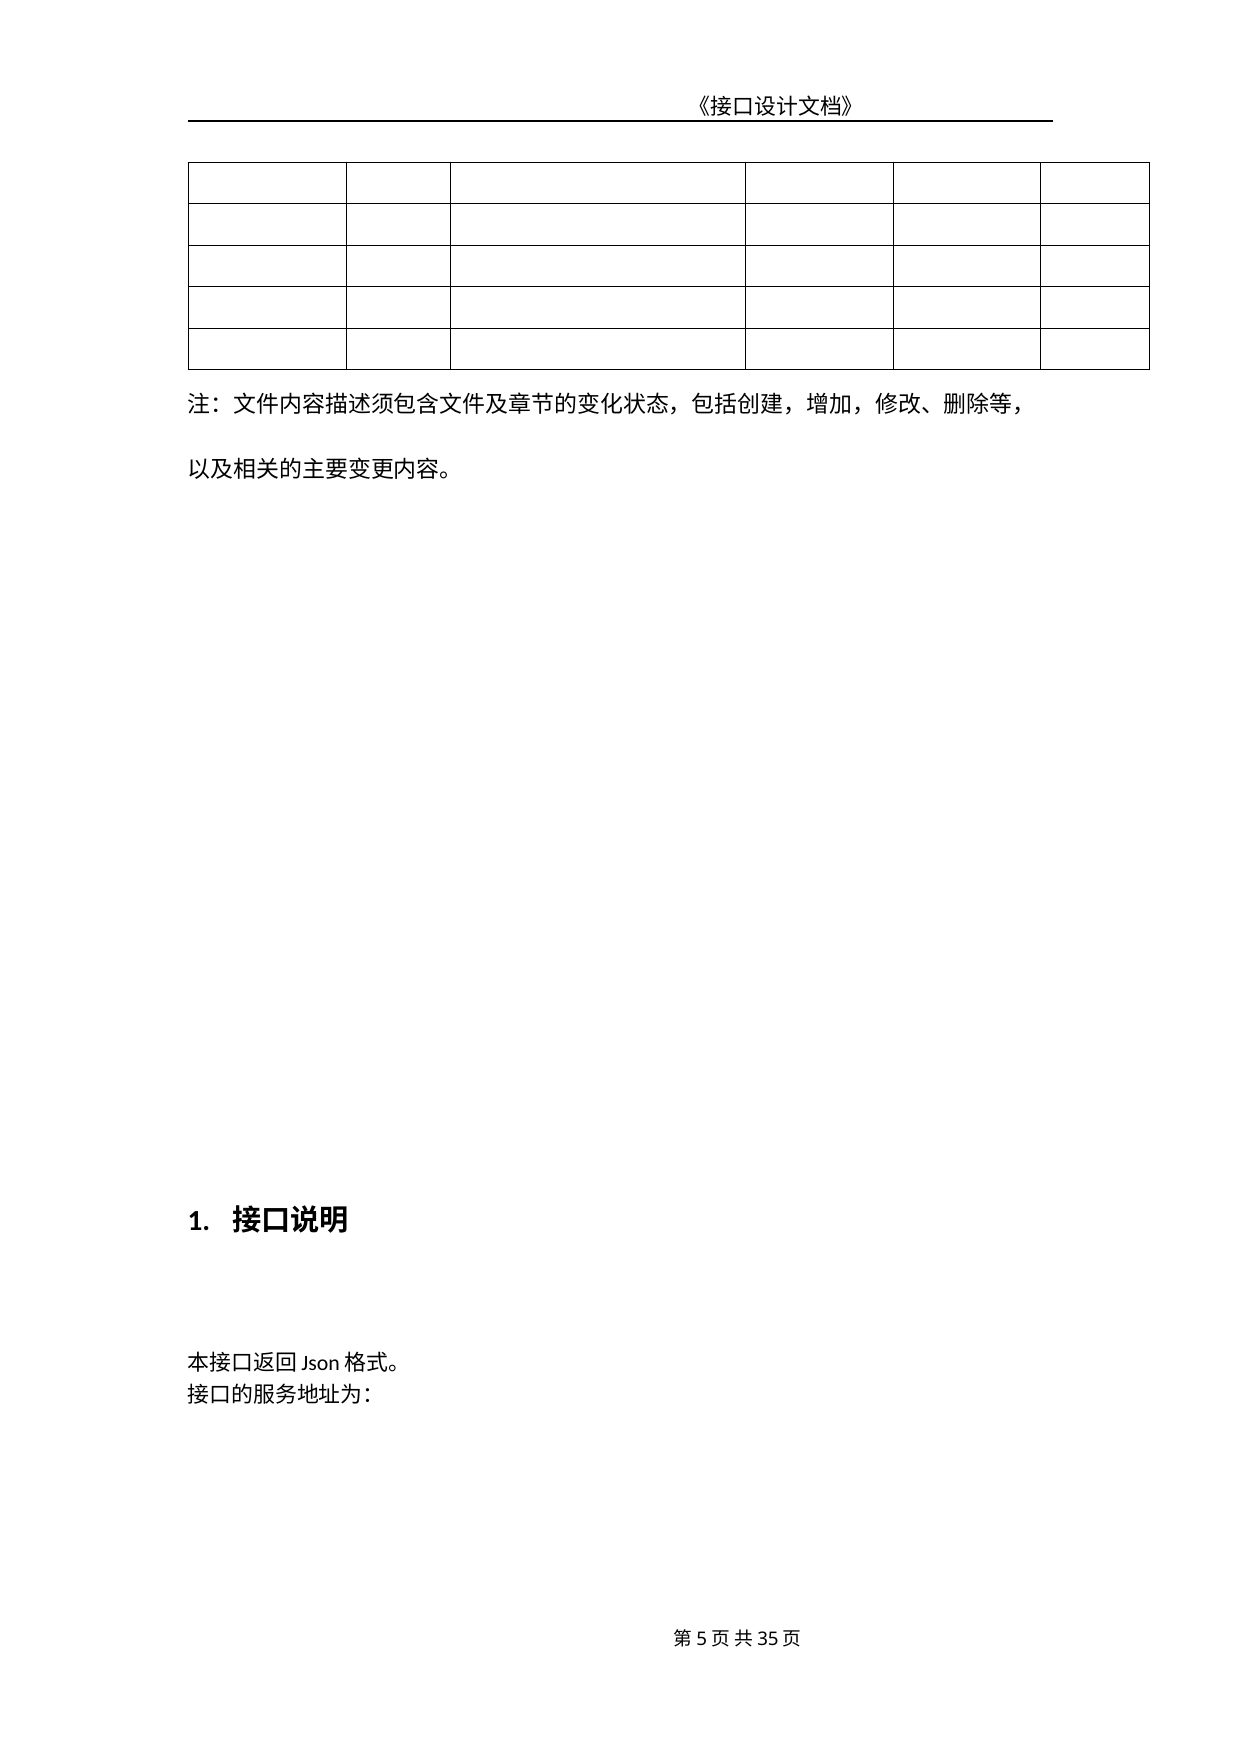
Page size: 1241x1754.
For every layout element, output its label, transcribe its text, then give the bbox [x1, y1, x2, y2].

table_cell [451, 287, 745, 327]
table_cell [746, 204, 893, 245]
table_cell [347, 204, 450, 245]
table_cell [894, 204, 1040, 245]
table_cell [347, 287, 450, 327]
table_cell [189, 246, 346, 286]
table_cell [1041, 287, 1149, 327]
subtitle 接口说明 [187, 1185, 1053, 1250]
table_cell [189, 204, 346, 245]
table_cell [189, 287, 346, 327]
text 接口的服务地址为： [187, 1377, 1053, 1409]
table_cell [189, 329, 346, 369]
table_cell [894, 246, 1040, 286]
table_cell [894, 287, 1040, 327]
table_cell [894, 163, 1040, 203]
table_cell [746, 163, 893, 203]
table_cell [1041, 329, 1149, 369]
table_cell [189, 163, 346, 203]
text 注：文件内容描述须包含文件及章节的变化状态，包括创建，增加，修改、删除等，以及相关的主要变更内容。 [187, 370, 1053, 500]
table_cell [1041, 163, 1149, 203]
text 本接口返回Json格式。 [187, 1344, 1053, 1377]
table_cell [1041, 246, 1149, 286]
table_cell [1041, 204, 1149, 245]
table_cell [451, 163, 745, 203]
table_cell [451, 204, 745, 245]
table_cell [347, 246, 450, 286]
table_cell [451, 246, 745, 286]
table_cell [746, 287, 893, 327]
table_cell [746, 329, 893, 369]
table_cell [347, 163, 450, 203]
table_cell [746, 246, 893, 286]
table_cell [894, 329, 1040, 369]
table_cell [451, 329, 745, 369]
table_cell [347, 329, 450, 369]
